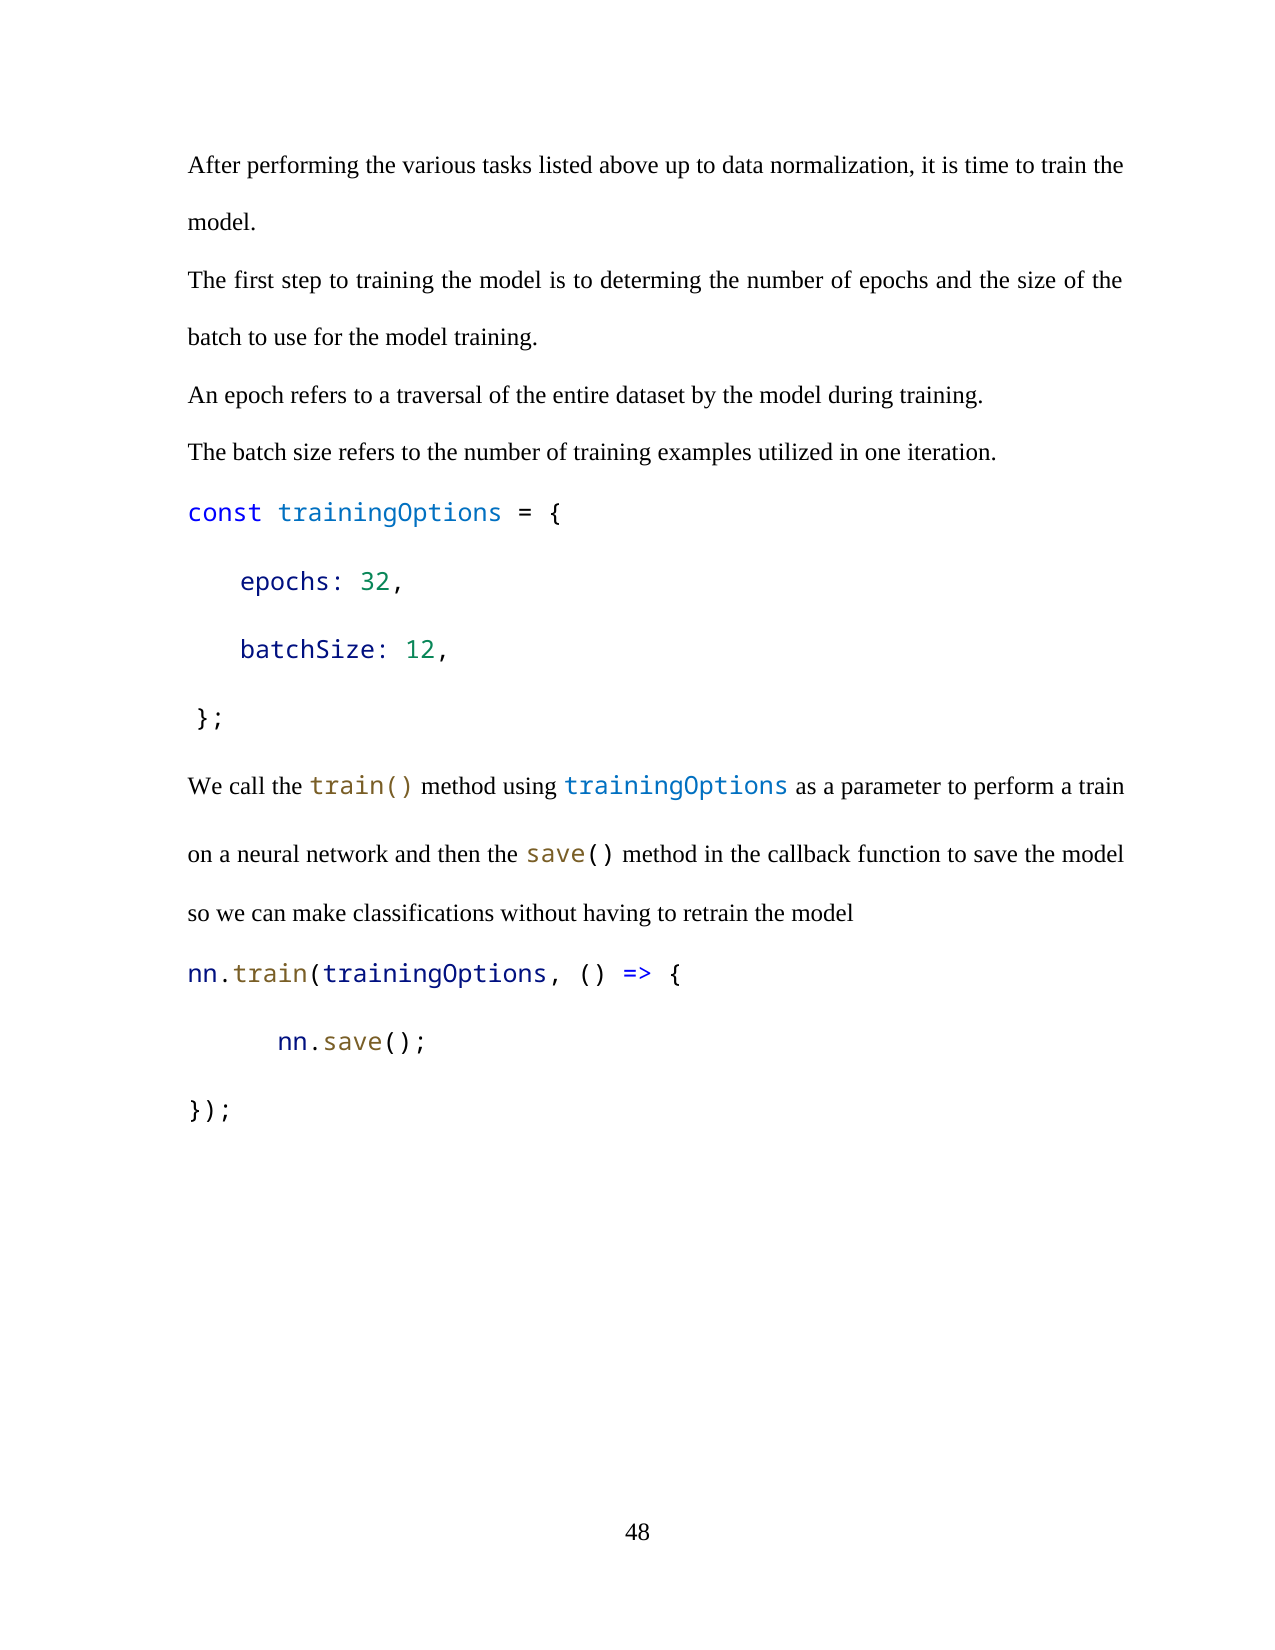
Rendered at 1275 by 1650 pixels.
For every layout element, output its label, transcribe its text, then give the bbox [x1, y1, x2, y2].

text The batch size refers to the number of training examples utilized in one iteration. [187, 437, 1125, 466]
text }); [150, 1092, 1125, 1126]
text We call the train() method using trainingOptions as a parameter to perform a train on a neural network and then the save() method in the callback function to save the model so we can make classifications without having to retrain the model [187, 767, 1125, 927]
text epochs: 32, [150, 563, 1125, 597]
text The first step to training the model is to determing the number of epochs and the size of the batch to use for the model training. [187, 265, 1125, 351]
text nn.save(); [187, 1024, 1125, 1058]
text After performing the various tasks listed above up to data normalization, it is time to train the model. [187, 150, 1125, 236]
text batchSize: 12, [150, 631, 1125, 665]
text nn.train(trainingOptions, () => { [187, 956, 1125, 990]
text }; [150, 699, 1125, 733]
text An epoch refers to a traversal of the entire dataset by the model during training. [187, 380, 1125, 409]
text const trainingOptions = { [150, 495, 1125, 529]
